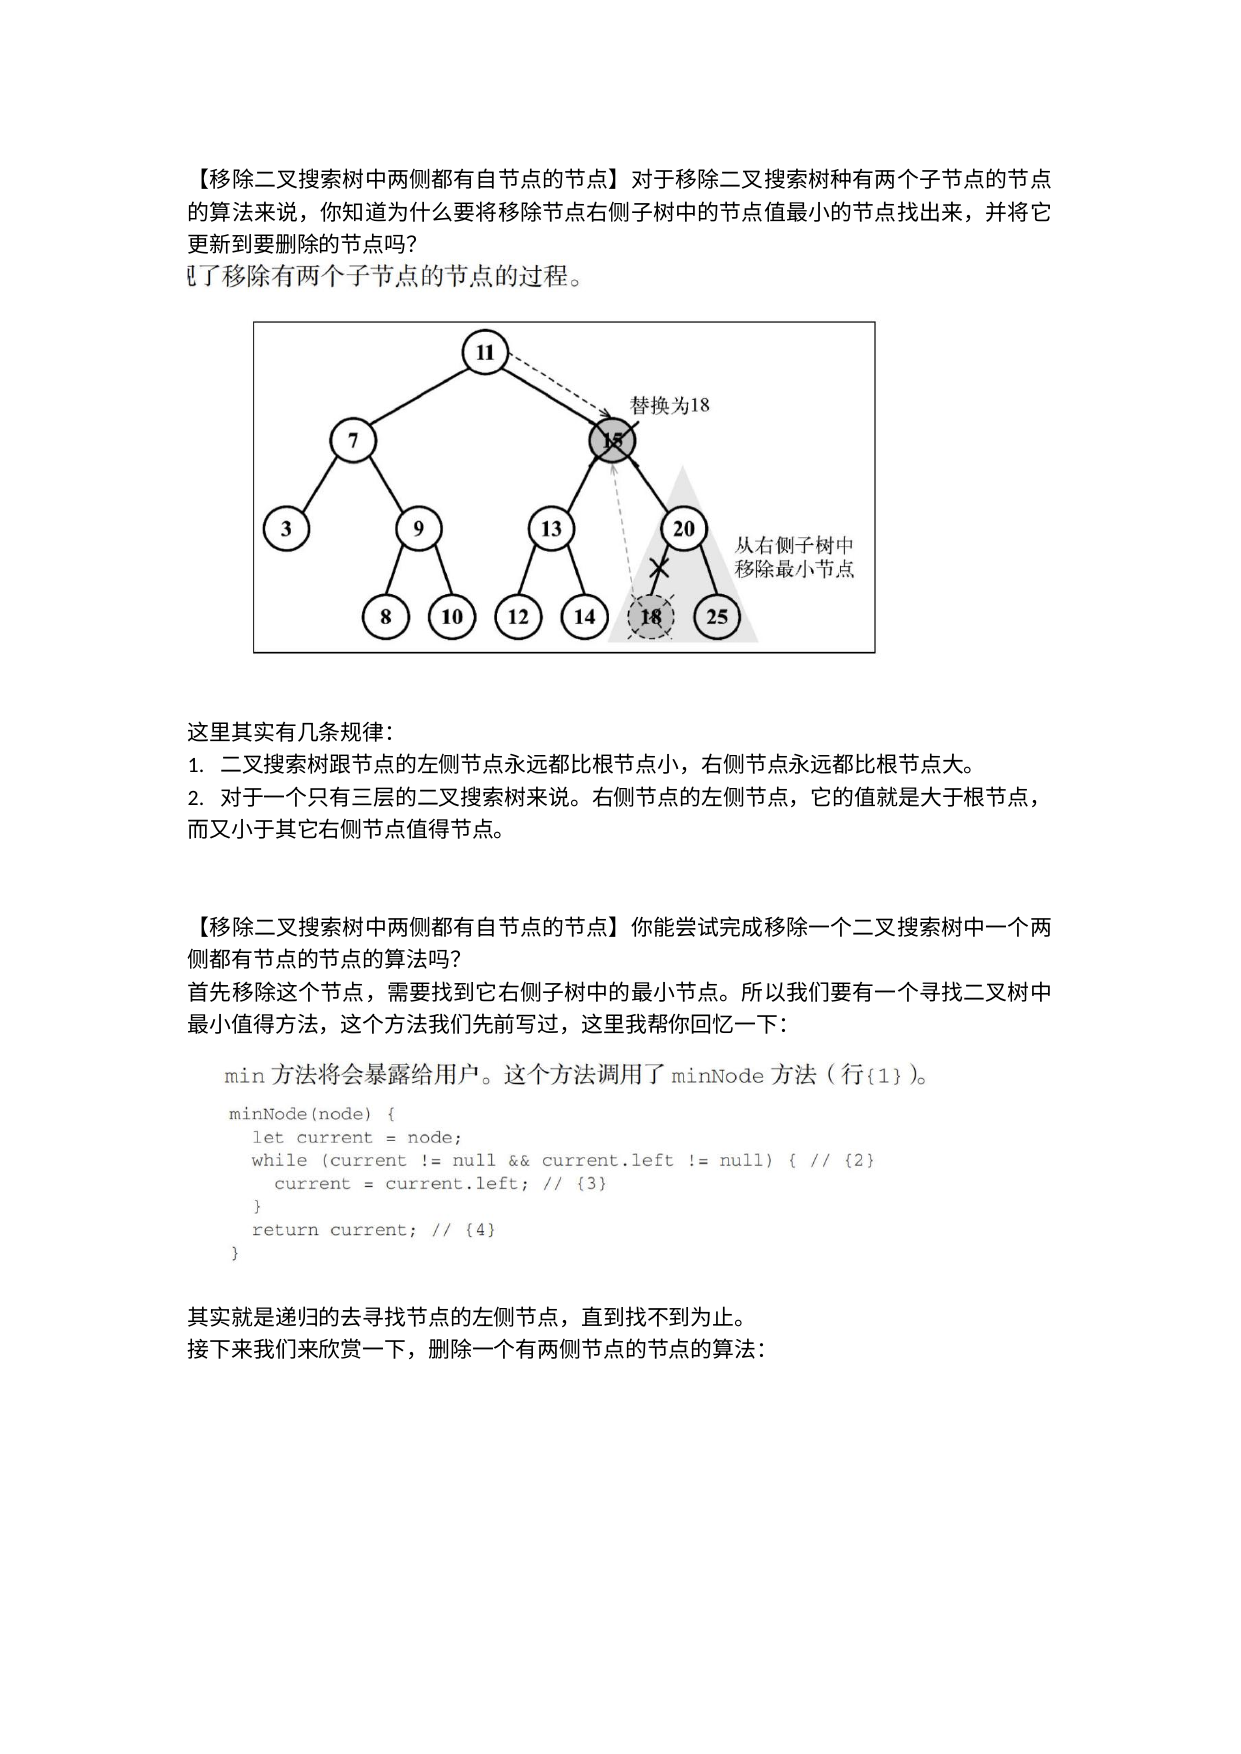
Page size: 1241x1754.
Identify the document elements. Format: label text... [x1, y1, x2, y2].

text 这里其实有几条规律： [187, 714, 1053, 747]
list 【移除二叉搜索树中两侧都有自节点的节点】你能尝试完成移除一个二叉搜索树中一个两侧都有节点的节点的算法吗？ [187, 909, 1053, 974]
list 接下来我们来欣赏一下，删除一个有两侧节点的节点的算法： [187, 1332, 1053, 1364]
list 对于一个只有三层的二叉搜索树来说。右侧节点的左侧节点，它的值就是大于根节点，而又小于其它右侧节点值得节点。 [187, 779, 1053, 844]
list 二叉搜索树跟节点的左侧节点永远都比根节点小，右侧节点永远都比根节点大。 [187, 747, 1053, 779]
list 其实就是递归的去寻找节点的左侧节点，直到找不到为止。 [187, 1299, 1053, 1332]
picture [187, 1039, 1053, 1274]
picture [187, 259, 1053, 667]
list 首先移除这个节点，需要找到它右侧子树中的最小节点。所以我们要有一个寻找二叉树中最小值得方法，这个方法我们先前写过，这里我帮你回忆一下： [187, 974, 1053, 1039]
text 【移除二叉搜索树中两侧都有自节点的节点】对于移除二叉搜索树种有两个子节点的节点的算法来说，你知道为什么要将移除节点右侧子树中的节点值最小的节点找出来，并将它更新到要删除的节点吗？ [187, 162, 1053, 259]
